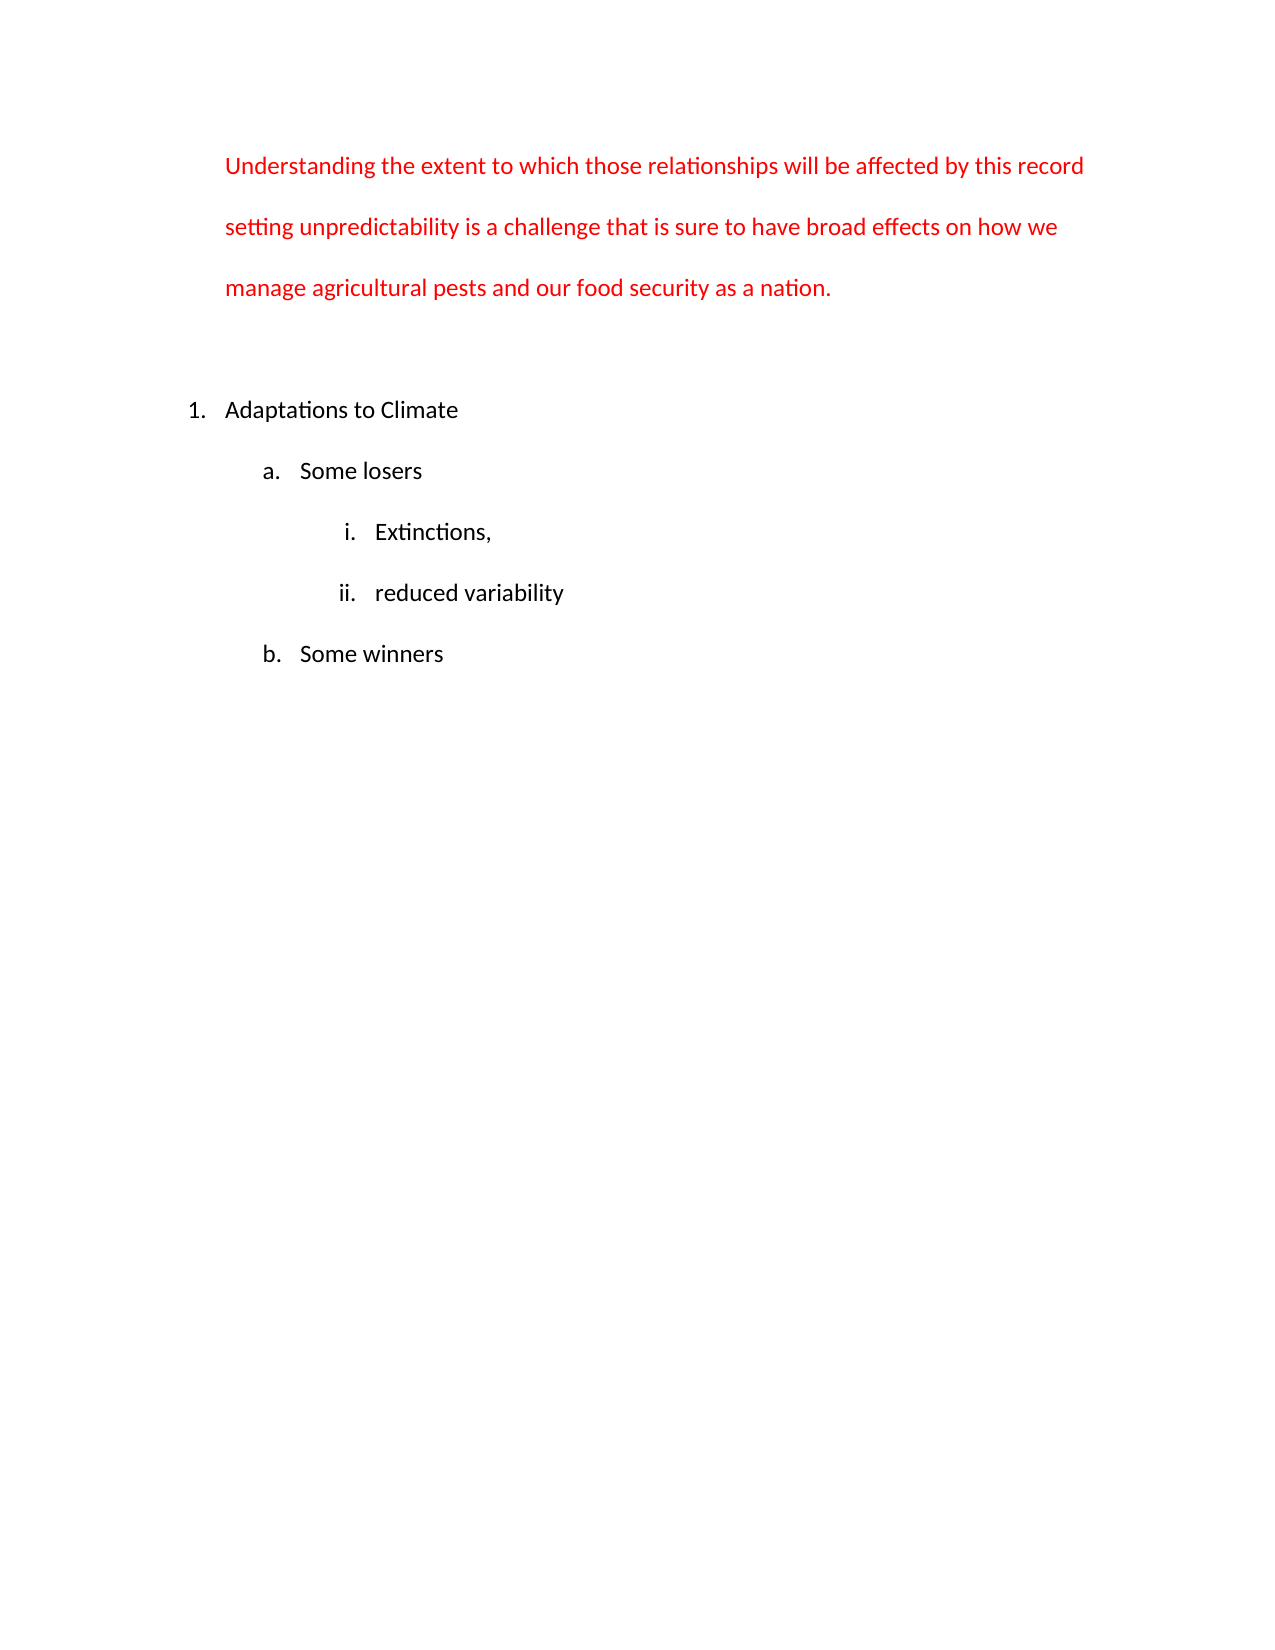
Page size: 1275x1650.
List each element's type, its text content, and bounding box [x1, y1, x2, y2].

list Extinctions, [356, 516, 1125, 547]
list reduced variability [356, 577, 1125, 608]
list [187, 150, 1125, 303]
list Adaptations to Climate [187, 394, 1125, 425]
list Some winners [262, 638, 1125, 669]
list Some losers [262, 455, 1125, 486]
